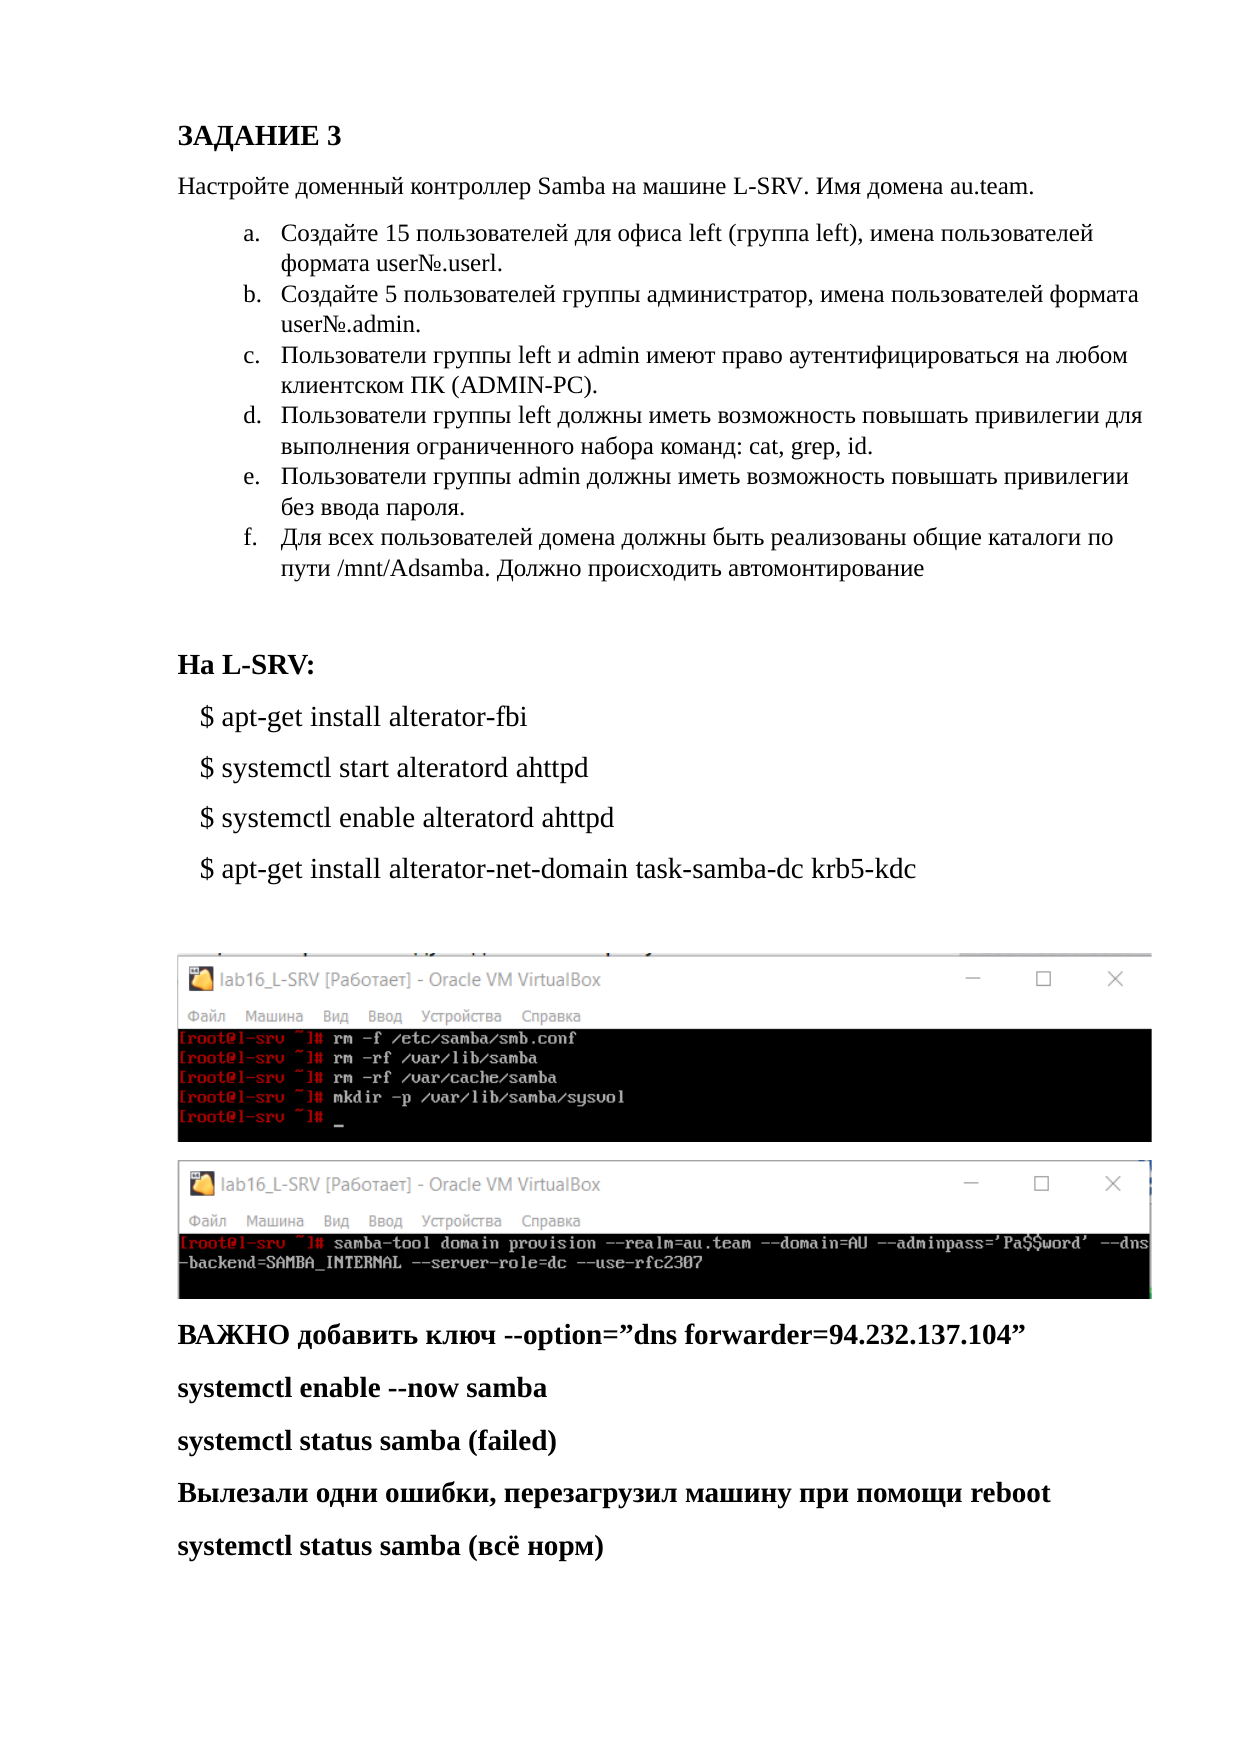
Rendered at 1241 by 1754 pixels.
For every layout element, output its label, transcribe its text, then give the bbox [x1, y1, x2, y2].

text $ systemctl enable alteratord ahttpd [199, 800, 1152, 834]
text Вылезали одни ошибки, перезагрузил машину при помощи reboot [177, 1475, 1152, 1509]
text $ apt-get install alterator-fbi [199, 699, 1152, 733]
list Создайте 15 пользователей для офиса left (группа left), имена пользователей формата user№.userl. [243, 218, 1152, 277]
list Пользователи группы left должны иметь возможность повышать привилегии для выполнения ограниченного набора команд: cat, grep, id. [243, 401, 1152, 460]
picture [177, 1160, 1152, 1299]
picture [177, 953, 1152, 1142]
list Создайте 5 пользователей группы администратор, имена пользователей формата user№.admin. [243, 279, 1152, 338]
text На L-SRV: [177, 647, 1152, 680]
list Для всех пользователей домена должны быть реализованы общие каталоги по пути /mnt/Adsamba. Должно происходить автомонтирование [243, 522, 1152, 581]
text ВАЖНО добавить ключ --option=”dns forwarder=94.232.137.104” [177, 1317, 1152, 1351]
list Пользователи группы admin должны иметь возможность повышать привилегии без ввода пароля. [243, 461, 1152, 521]
text ЗАДАНИЕ 3 [177, 118, 1152, 152]
list Пользователи группы left и admin имеют право аутентифицироваться на любом клиентском ПК (ADMIN-PC). [243, 340, 1152, 399]
text systemctl status samba (failed) [177, 1423, 1152, 1456]
text systemctl status samba (всё норм) [177, 1528, 1152, 1562]
text $ systemctl start alteratord ahttpd [199, 750, 1152, 783]
text Настройте доменный контроллер Samba на машине L-SRV. Имя домена au.team. [177, 171, 1152, 200]
text $ apt-get install alterator-net-domain task-samba-dc krb5-kdc [199, 851, 1152, 884]
text systemctl enable --now samba [177, 1370, 1152, 1403]
